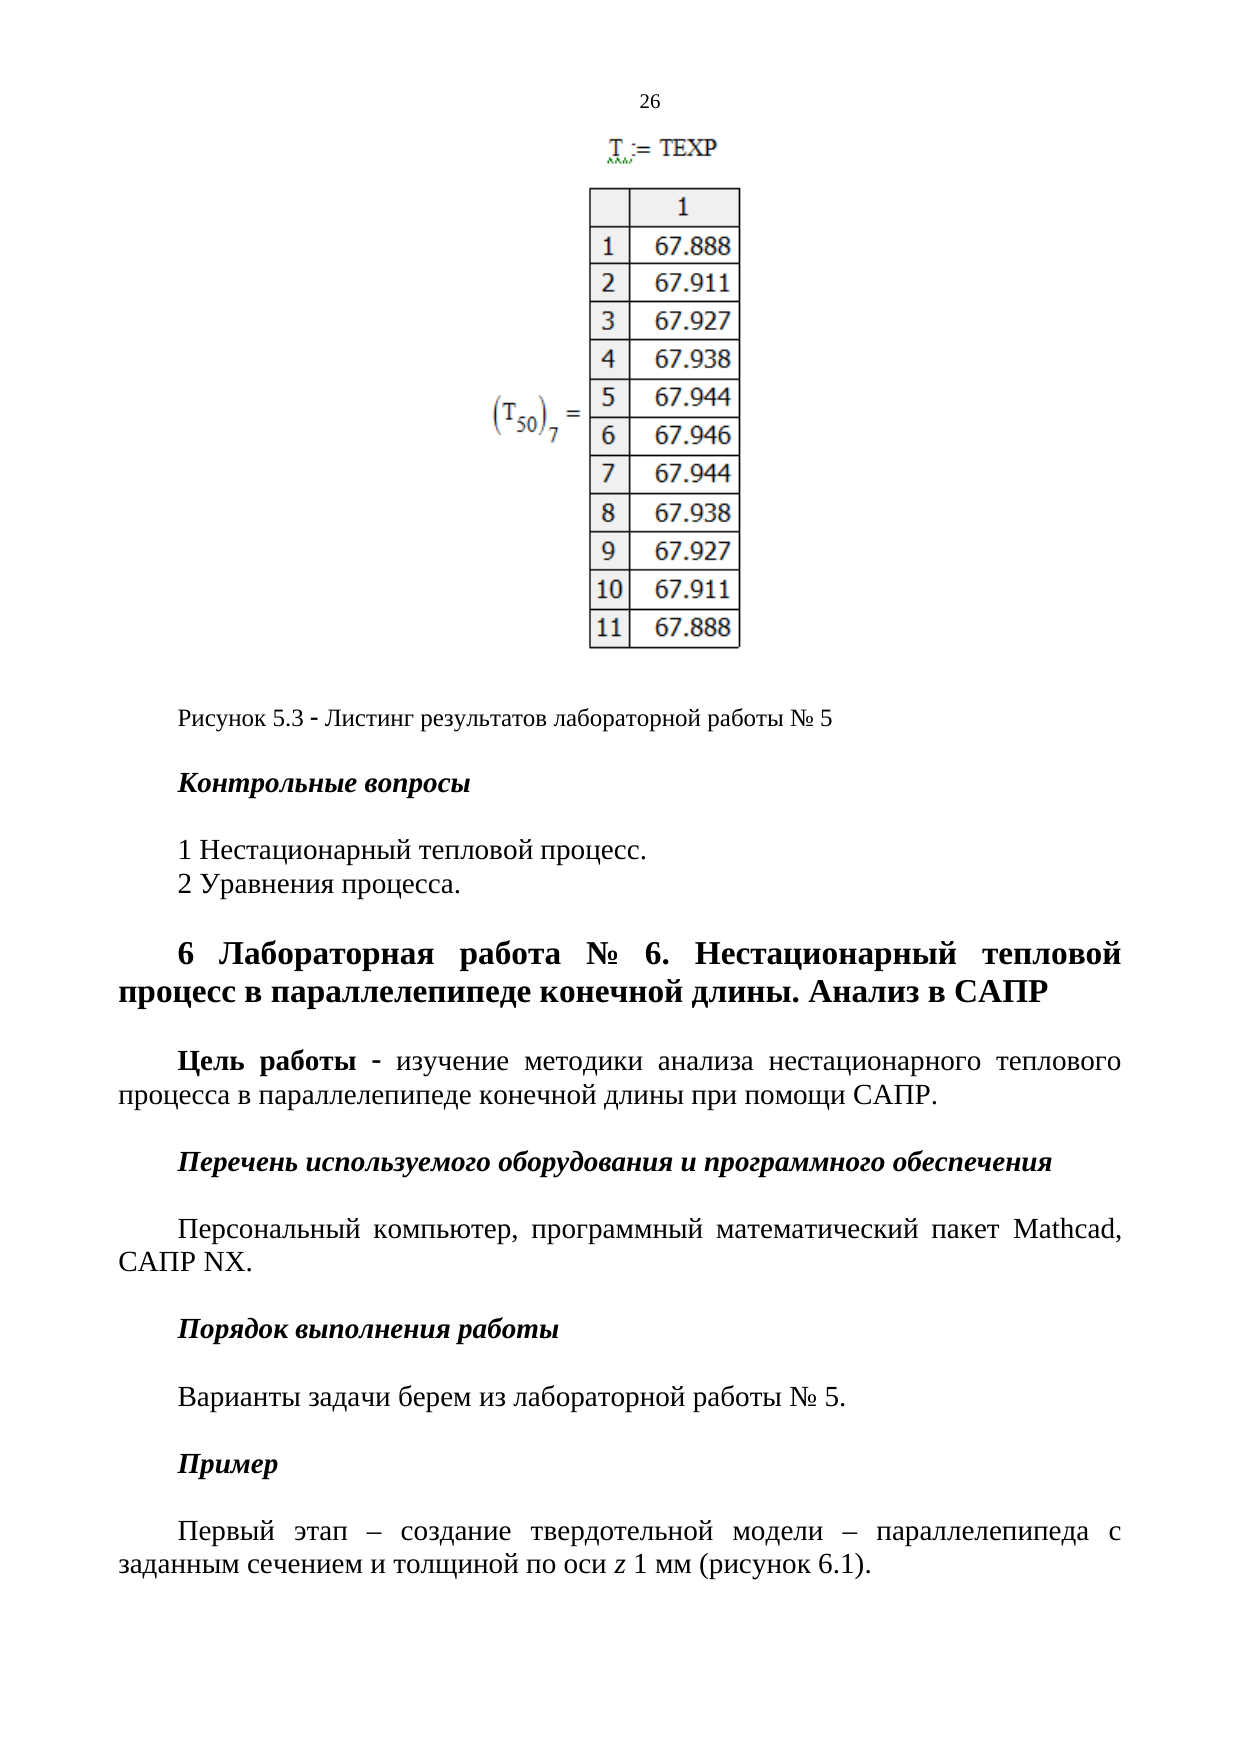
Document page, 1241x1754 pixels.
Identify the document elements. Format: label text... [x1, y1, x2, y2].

text 1 Нестационарный тепловой процесс. [118, 832, 1122, 866]
text Первый этап – создание твердотельной модели – параллелепипеда с заданным сечением и толщиной по оси z 1 мм (рисунок 6.1). [118, 1513, 1122, 1580]
text Контрольные вопросы [118, 765, 1122, 799]
text Персональный компьютер, программный математический пакет Mathcad, САПР NX. [118, 1211, 1122, 1278]
picture [472, 118, 768, 670]
subtitle 6 Лабораторная работа № 6. Нестационарный тепловой процесс в параллелепипеде конечной длины. Анализ в САПР [118, 933, 1122, 1010]
text 2 Уравнения процесса. [118, 866, 1122, 899]
text Цель работы изучение методики анализа нестационарного теплового процесса в параллелепипеде конечной длины при помощи САПР. [118, 1043, 1122, 1110]
text Рисунок 5.3 Листинг результатов лабораторной работы № 5 [118, 703, 1122, 732]
text Перечень используемого оборудования и программного обеспечения [118, 1144, 1122, 1177]
text Порядок выполнения работы [118, 1312, 1122, 1345]
text Пример [118, 1446, 1122, 1479]
text Варианты задачи берем из лабораторной работы № 5. [118, 1379, 1122, 1412]
